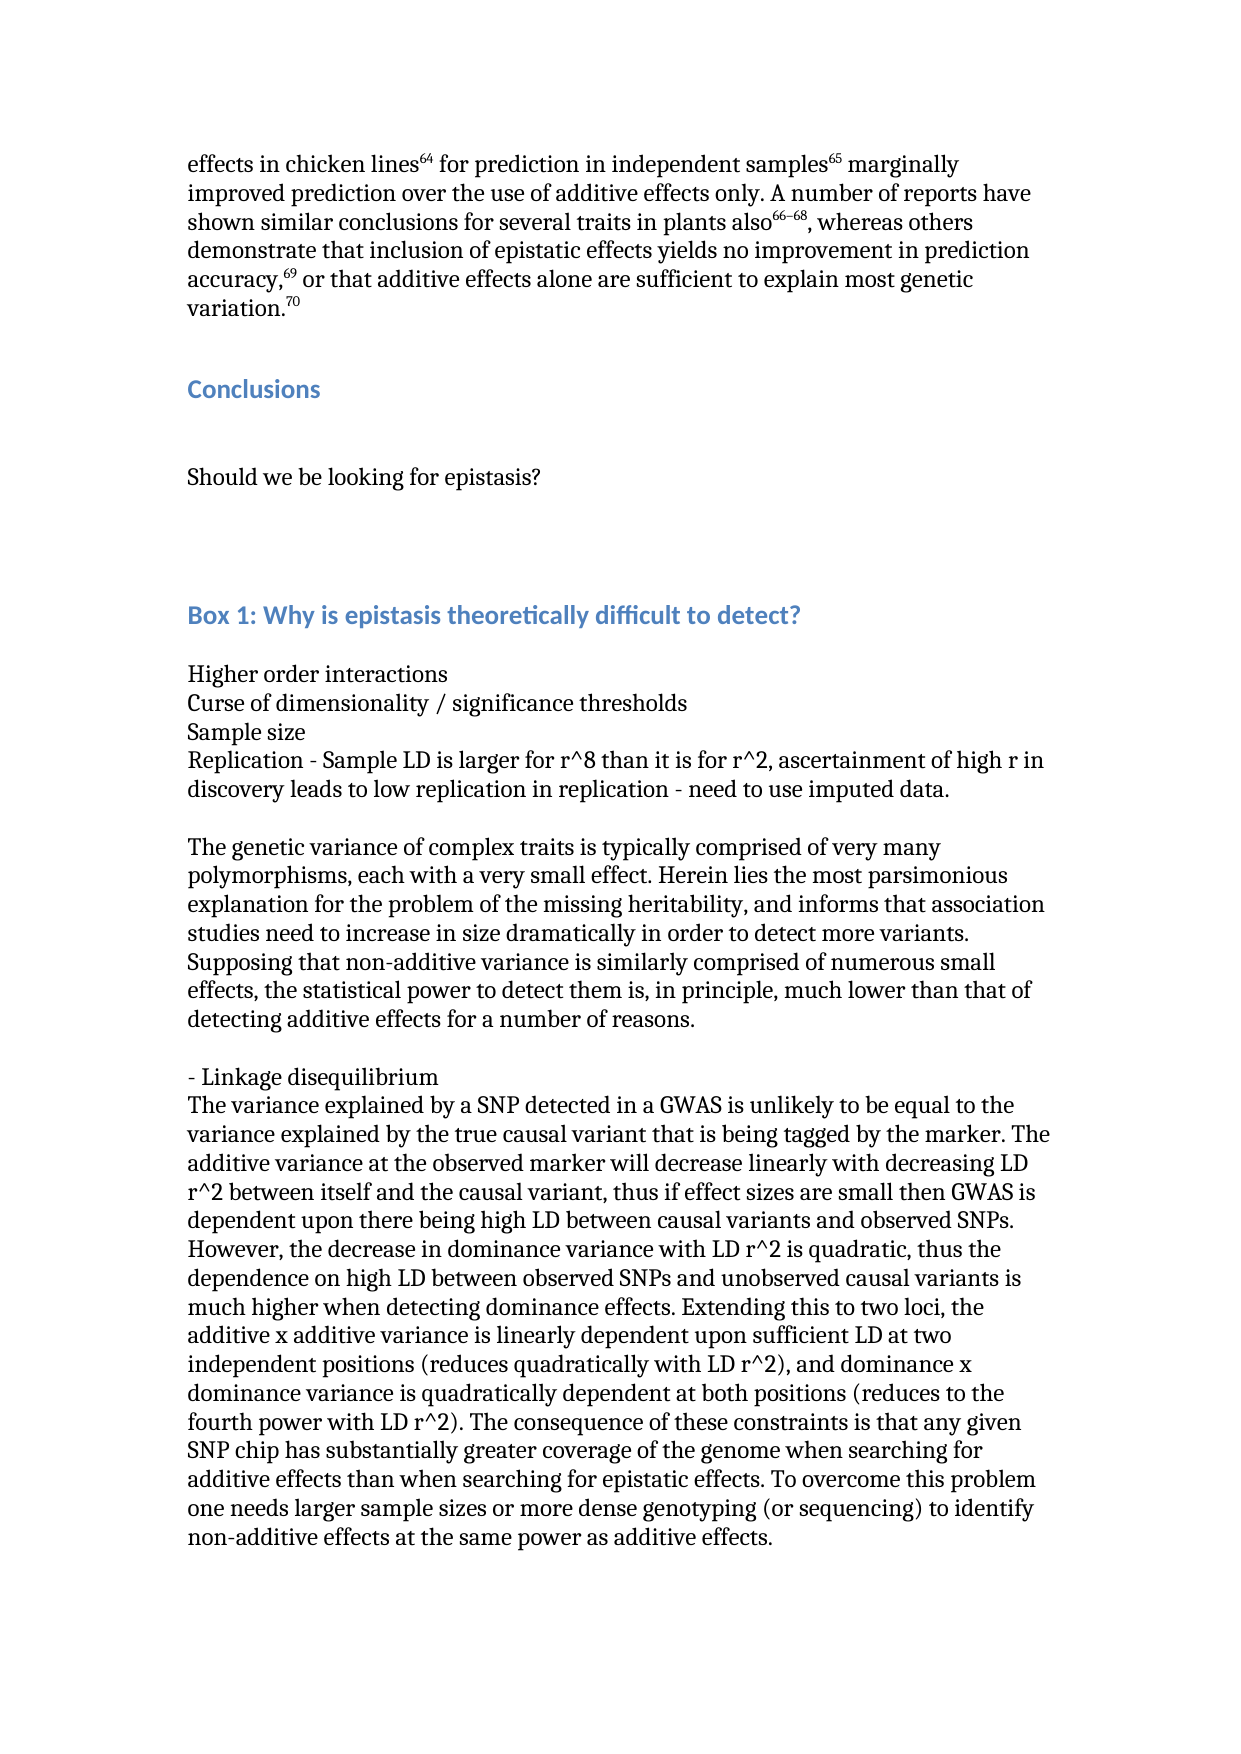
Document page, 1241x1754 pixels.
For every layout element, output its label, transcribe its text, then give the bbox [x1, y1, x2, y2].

text Sample size [187, 718, 1053, 746]
text - Linkage disequilibrium [187, 1063, 1053, 1091]
text Should we be looking for epistasis? [187, 463, 1053, 491]
subtitle Conclusions [187, 372, 1053, 405]
subtitle Box 1: Why is epistasis theoretically difficult to detect? [187, 598, 1053, 631]
text Replication - Sample LD is larger for r^8 than it is for r^2, ascertainment of high r in discovery leads to low replication in replication - need to use imputed data. [187, 746, 1053, 804]
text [187, 150, 1053, 322]
text Curse of dimensionality / significance thresholds [187, 689, 1053, 718]
text The variance explained by a SNP detected in a GWAS is unlikely to be equal to the variance explained by the true causal variant that is being tagged by the marker. The additive variance at the observed marker will decrease linearly with decreasing LD r^2 between itself and the causal variant, thus if effect sizes are small then GWAS is dependent upon there being high LD between causal variants and observed SNPs. However, the decrease in dominance variance with LD r^2 is quadratic, thus the dependence on high LD between observed SNPs and unobserved causal variants is much higher when detecting dominance effects. Extending this to two loci, the additive x additive variance is linearly dependent upon sufficient LD at two independent positions (reduces quadratically with LD r^2), and dominance x dominance variance is quadratically dependent at both positions (reduces to the fourth power with LD r^2). The consequence of these constraints is that any given SNP chip has substantially greater coverage of the genome when searching for additive effects than when searching for epistatic effects. To overcome this problem one needs larger sample sizes or more dense genotyping (or sequencing) to identify non-additive effects at the same power as additive effects. [187, 1091, 1053, 1551]
text The genetic variance of complex traits is typically comprised of very many polymorphisms, each with a very small effect. Herein lies the most parsimonious explanation for the problem of the missing heritability, and informs that association studies need to increase in size dramatically in order to detect more variants. Supposing that non-additive variance is similarly comprised of numerous small effects, the statistical power to detect them is, in principle, much lower than that of detecting additive effects for a number of reasons. [187, 833, 1053, 1034]
text Higher order interactions [187, 660, 1053, 689]
